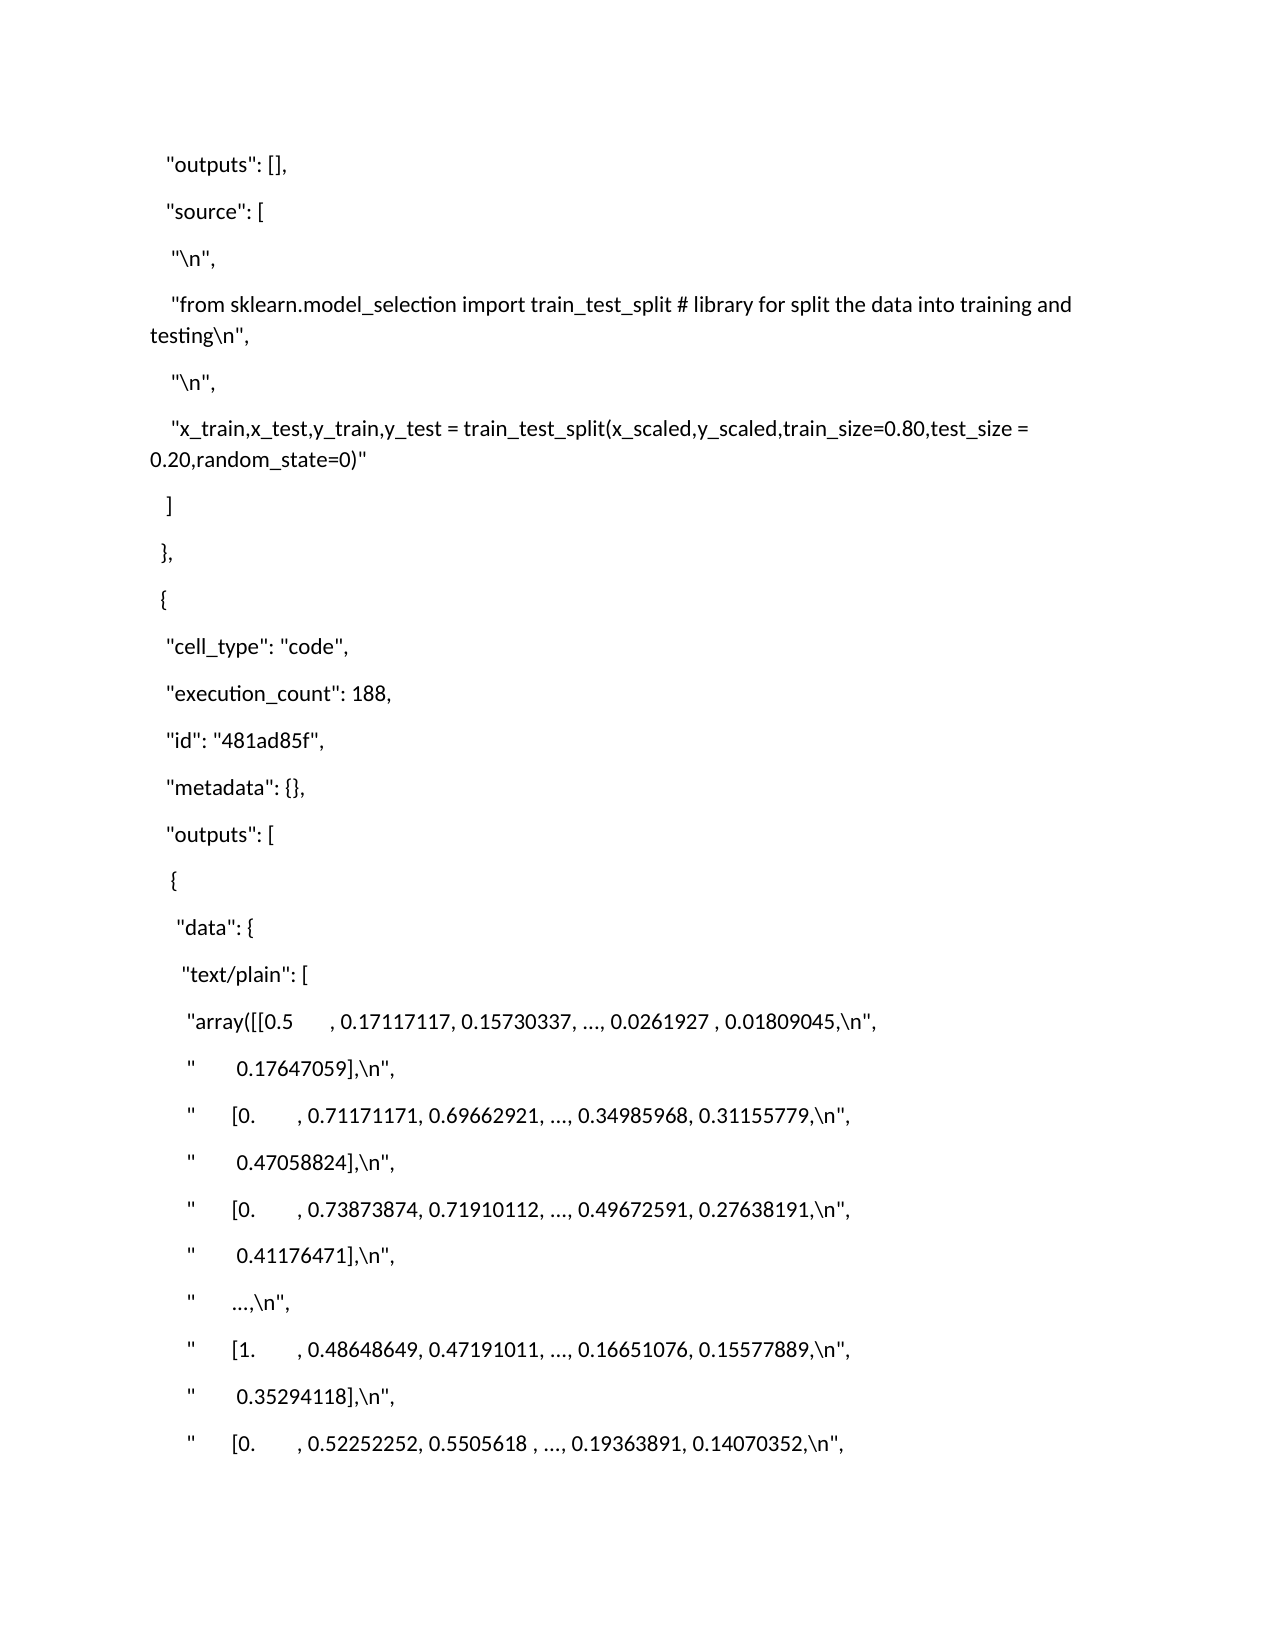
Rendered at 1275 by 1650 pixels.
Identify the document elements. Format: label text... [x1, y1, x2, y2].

text " [1. , 0.48648649, 0.47191011, ..., 0.16651076, 0.15577889,\n", [150, 1335, 1125, 1363]
text "text/plain": [ [150, 960, 1125, 988]
text "\n", [150, 244, 1125, 272]
text " [0. , 0.73873874, 0.71910112, ..., 0.49672591, 0.27638191,\n", [150, 1195, 1125, 1223]
text "\n", [150, 368, 1125, 396]
text " [0. , 0.52252252, 0.5505618 , ..., 0.19363891, 0.14070352,\n", [150, 1429, 1125, 1457]
text "source": [ [150, 197, 1125, 225]
text "from sklearn.model_selection import train_test_split # library for split the data into training and testing\n", [150, 291, 1125, 349]
text " 0.41176471],\n", [150, 1242, 1125, 1270]
text "outputs": [ [150, 820, 1125, 848]
text " 0.17647059],\n", [150, 1054, 1125, 1082]
text ] [150, 492, 1125, 520]
text " ...,\n", [150, 1288, 1125, 1317]
text " 0.35294118],\n", [150, 1382, 1125, 1410]
text "outputs": [], [150, 150, 1125, 178]
text "id": "481ad85f", [150, 726, 1125, 754]
text "x_train,x_test,y_train,y_test = train_test_split(x_scaled,y_scaled,train_size=0.80,test_size = 0.20,random_state=0)" [150, 414, 1125, 473]
text "metadata": {}, [150, 773, 1125, 801]
text { [150, 585, 1125, 613]
text " [0. , 0.71171171, 0.69662921, ..., 0.34985968, 0.31155779,\n", [150, 1101, 1125, 1129]
text "execution_count": 188, [150, 679, 1125, 707]
text "data": { [150, 913, 1125, 942]
text " 0.47058824],\n", [150, 1148, 1125, 1176]
text "array([[0.5 , 0.17117117, 0.15730337, ..., 0.0261927 , 0.01809045,\n", [150, 1007, 1125, 1035]
text }, [150, 538, 1125, 567]
text "cell_type": "code", [150, 632, 1125, 660]
text { [150, 867, 1125, 895]
